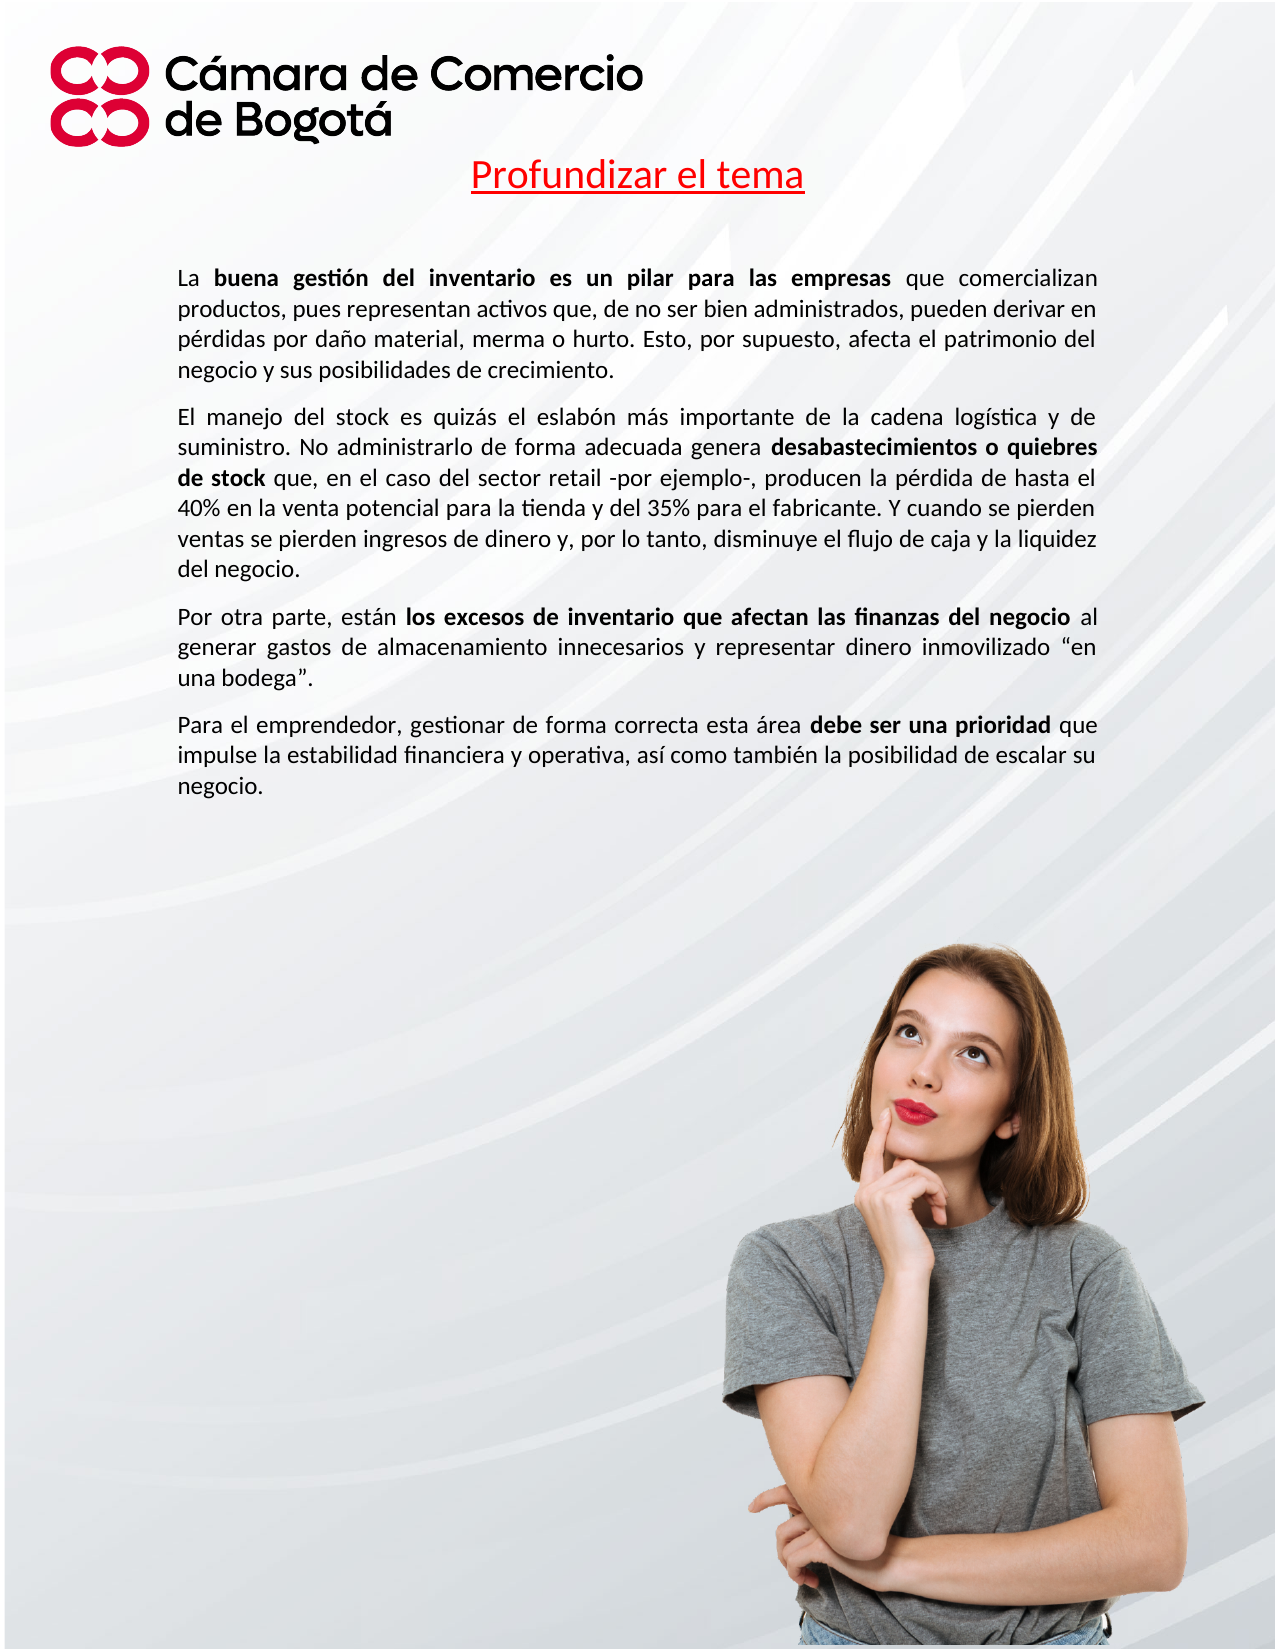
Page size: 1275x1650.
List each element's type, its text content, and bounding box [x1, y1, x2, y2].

text El manejo del stock es quizás el eslabón más importante de la cadena logística y de suministro. No administrarlo de forma adecuada genera desabastecimientos o quiebres de stock que, en el caso del sector retail -por ejemplo-, producen la pérdida de hasta el 40% en la venta potencial para la tienda y del 35% para el fabricante. Y cuando se pierden ventas se pierden ingresos de dinero y, por lo tanto, disminuye el flujo de caja y la liquidez del negocio. [177, 401, 1098, 584]
text Profundizar el tema [177, 148, 1098, 198]
text Por otra parte, están los excesos de inventario que afectan las finanzas del negocio al generar gastos de almacenamiento innecesarios y representar dinero inmovilizado “en una bodega”. [177, 601, 1098, 692]
text La buena gestión del inventario es un pilar para las empresas que comercializan productos, pues representan activos que, de no ser bien administrados, pueden derivar en pérdidas por daño material, merma o hurto. Esto, por supuesto, afecta el patrimonio del negocio y sus posibilidades de crecimiento. [177, 262, 1098, 384]
picture [4, 2, 1275, 1649]
text Para el emprendedor, gestionar de forma correcta esta área debe ser una prioridad que impulse la estabilidad financiera y operativa, así como también la posibilidad de escalar su negocio. [177, 709, 1098, 801]
